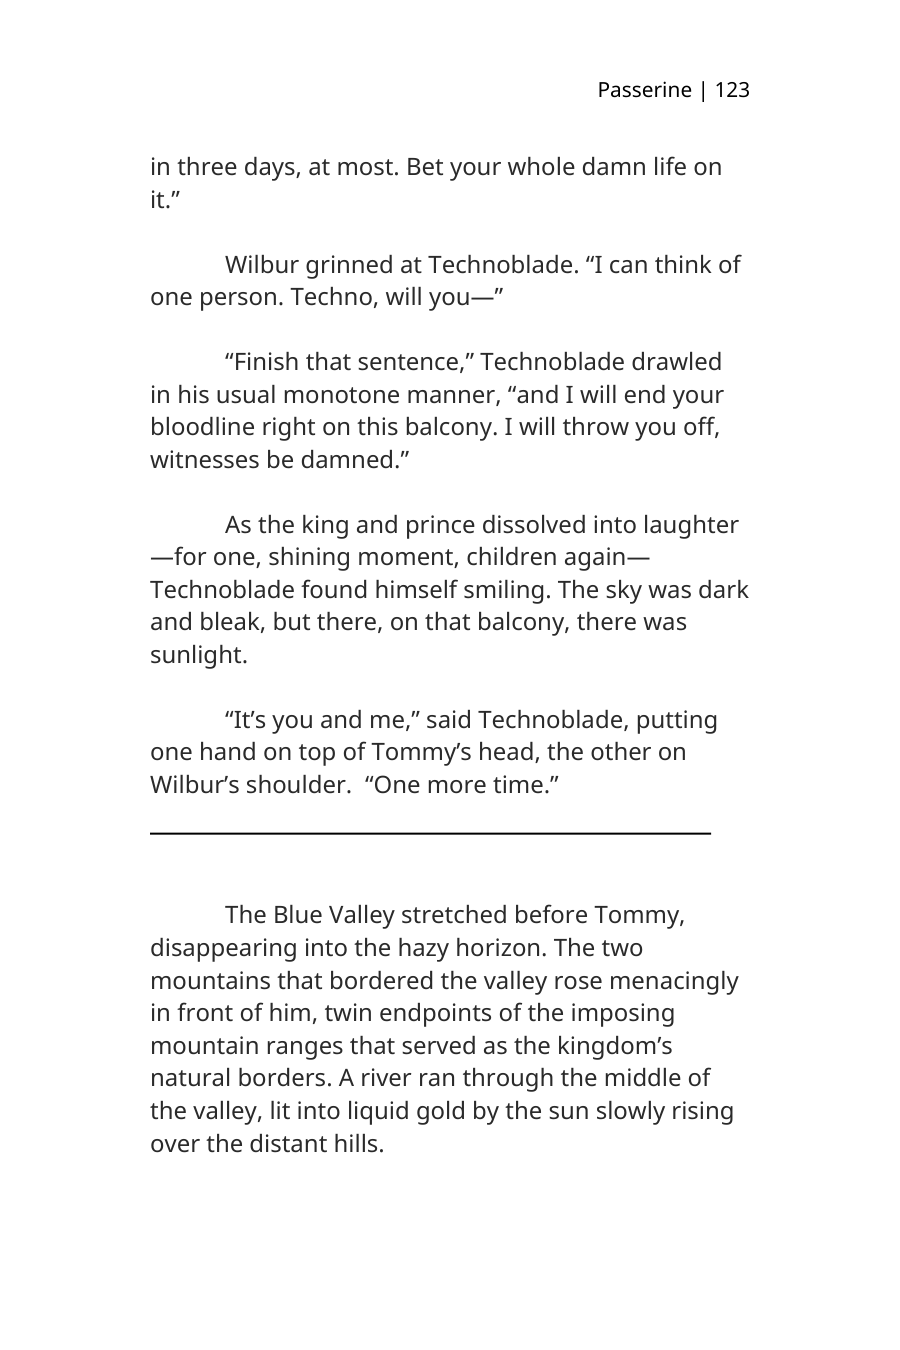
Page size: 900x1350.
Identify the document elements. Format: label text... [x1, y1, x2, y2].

text As the king and prince dissolved into laughter—for one, shining moment, children again—Technoblade found himself smiling. The sky was dark and bleak, but there, on that balcony, there was sunlight. [150, 507, 750, 670]
text Wilbur grinned at Technoblade. “I can think of one person. Techno, will you—” [150, 247, 750, 313]
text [150, 150, 750, 215]
text “It’s you and me,” said Technoblade, putting one hand on top of Tommy’s head, the other on Wilbur’s shoulder. “One more time.” [150, 703, 750, 800]
text “Finish that sentence,” Technoblade drawled in his usual monotone manner, “and I will end your bloodline right on this balcony. I will throw you off, witnesses be damned.” [150, 345, 750, 475]
text The Blue Valley stretched before Tommy, disappearing into the hazy horizon. The two mountains that bordered the valley rose menacingly in front of him, twin endpoints of the imposing mountain ranges that served as the kingdom’s natural borders. A river ran through the middle of the valley, lit into liquid gold by the sun slowly rising over the distant hills. [150, 898, 750, 1159]
